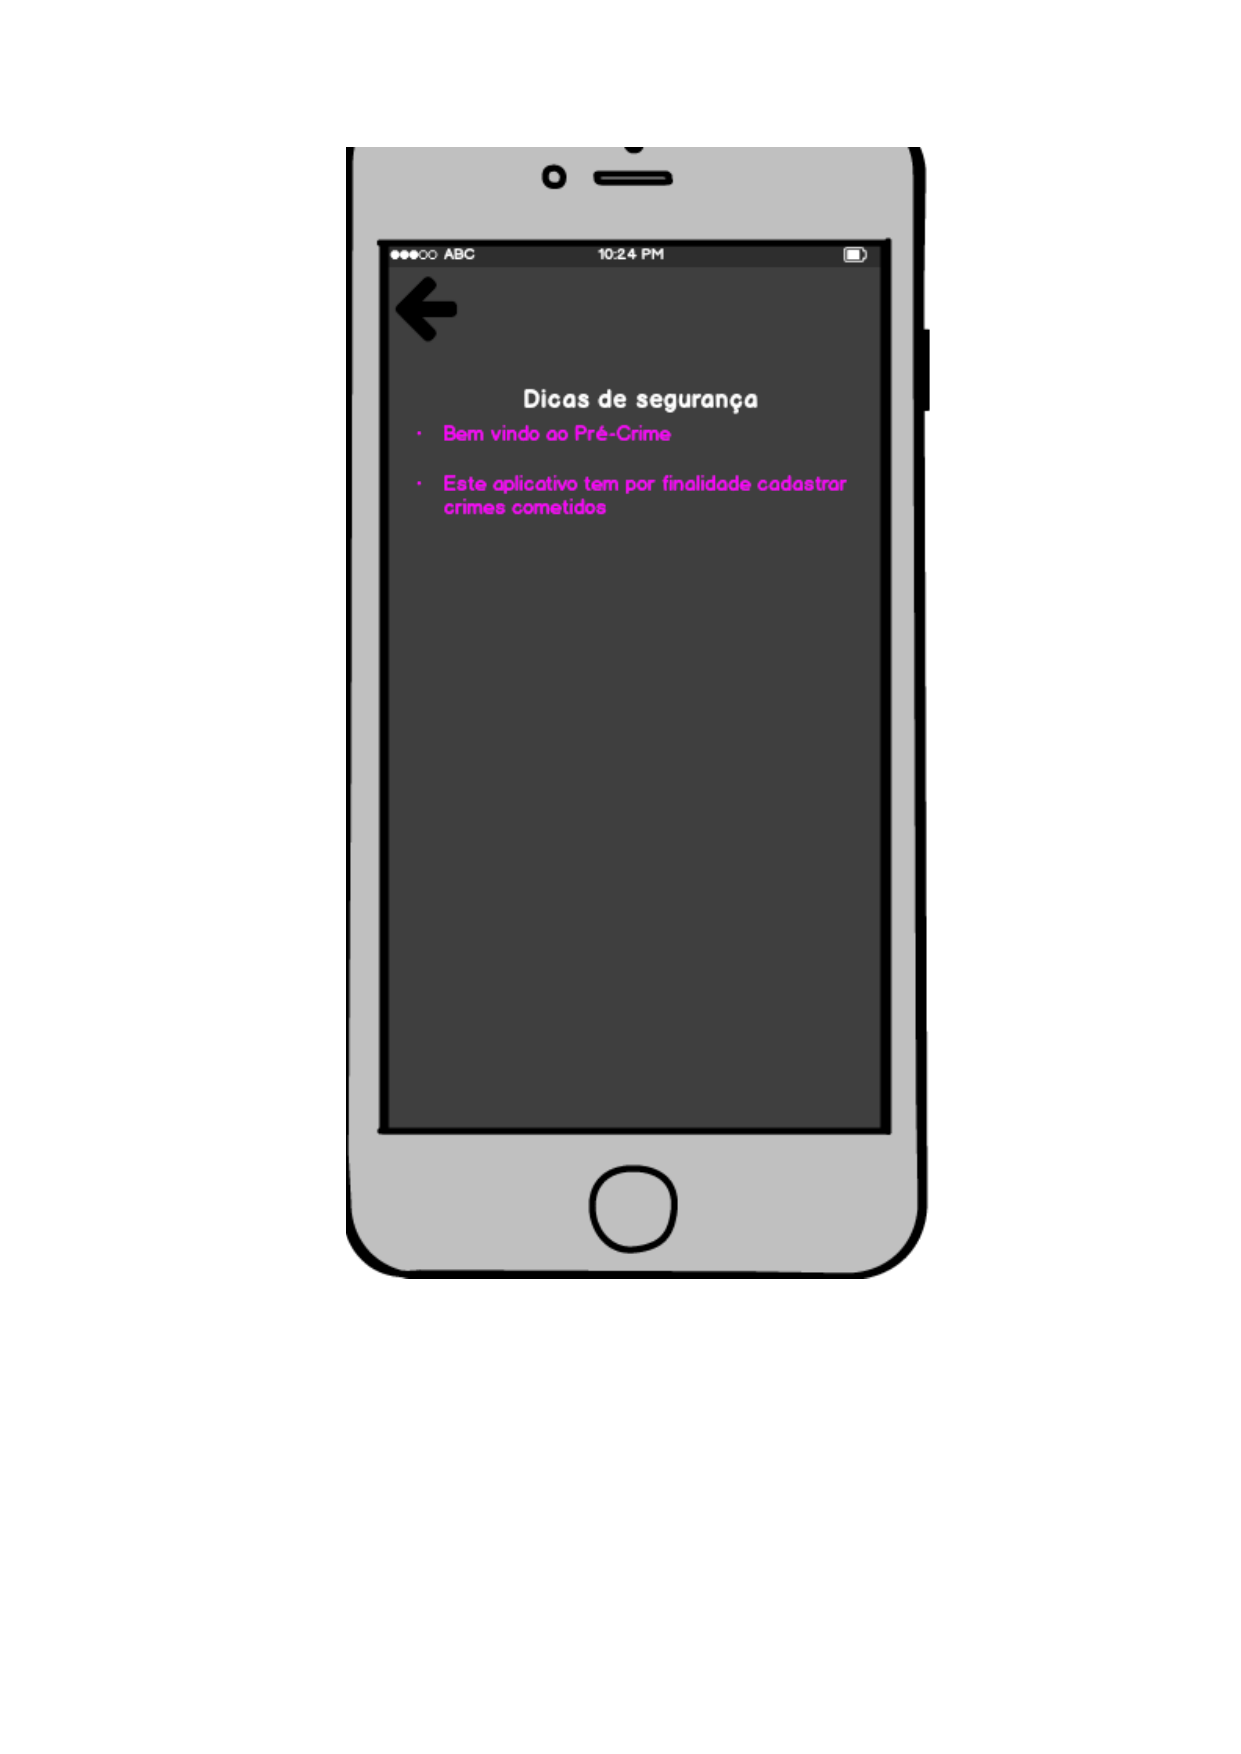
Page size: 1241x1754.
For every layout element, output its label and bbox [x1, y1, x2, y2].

picture [346, 147, 954, 1279]
